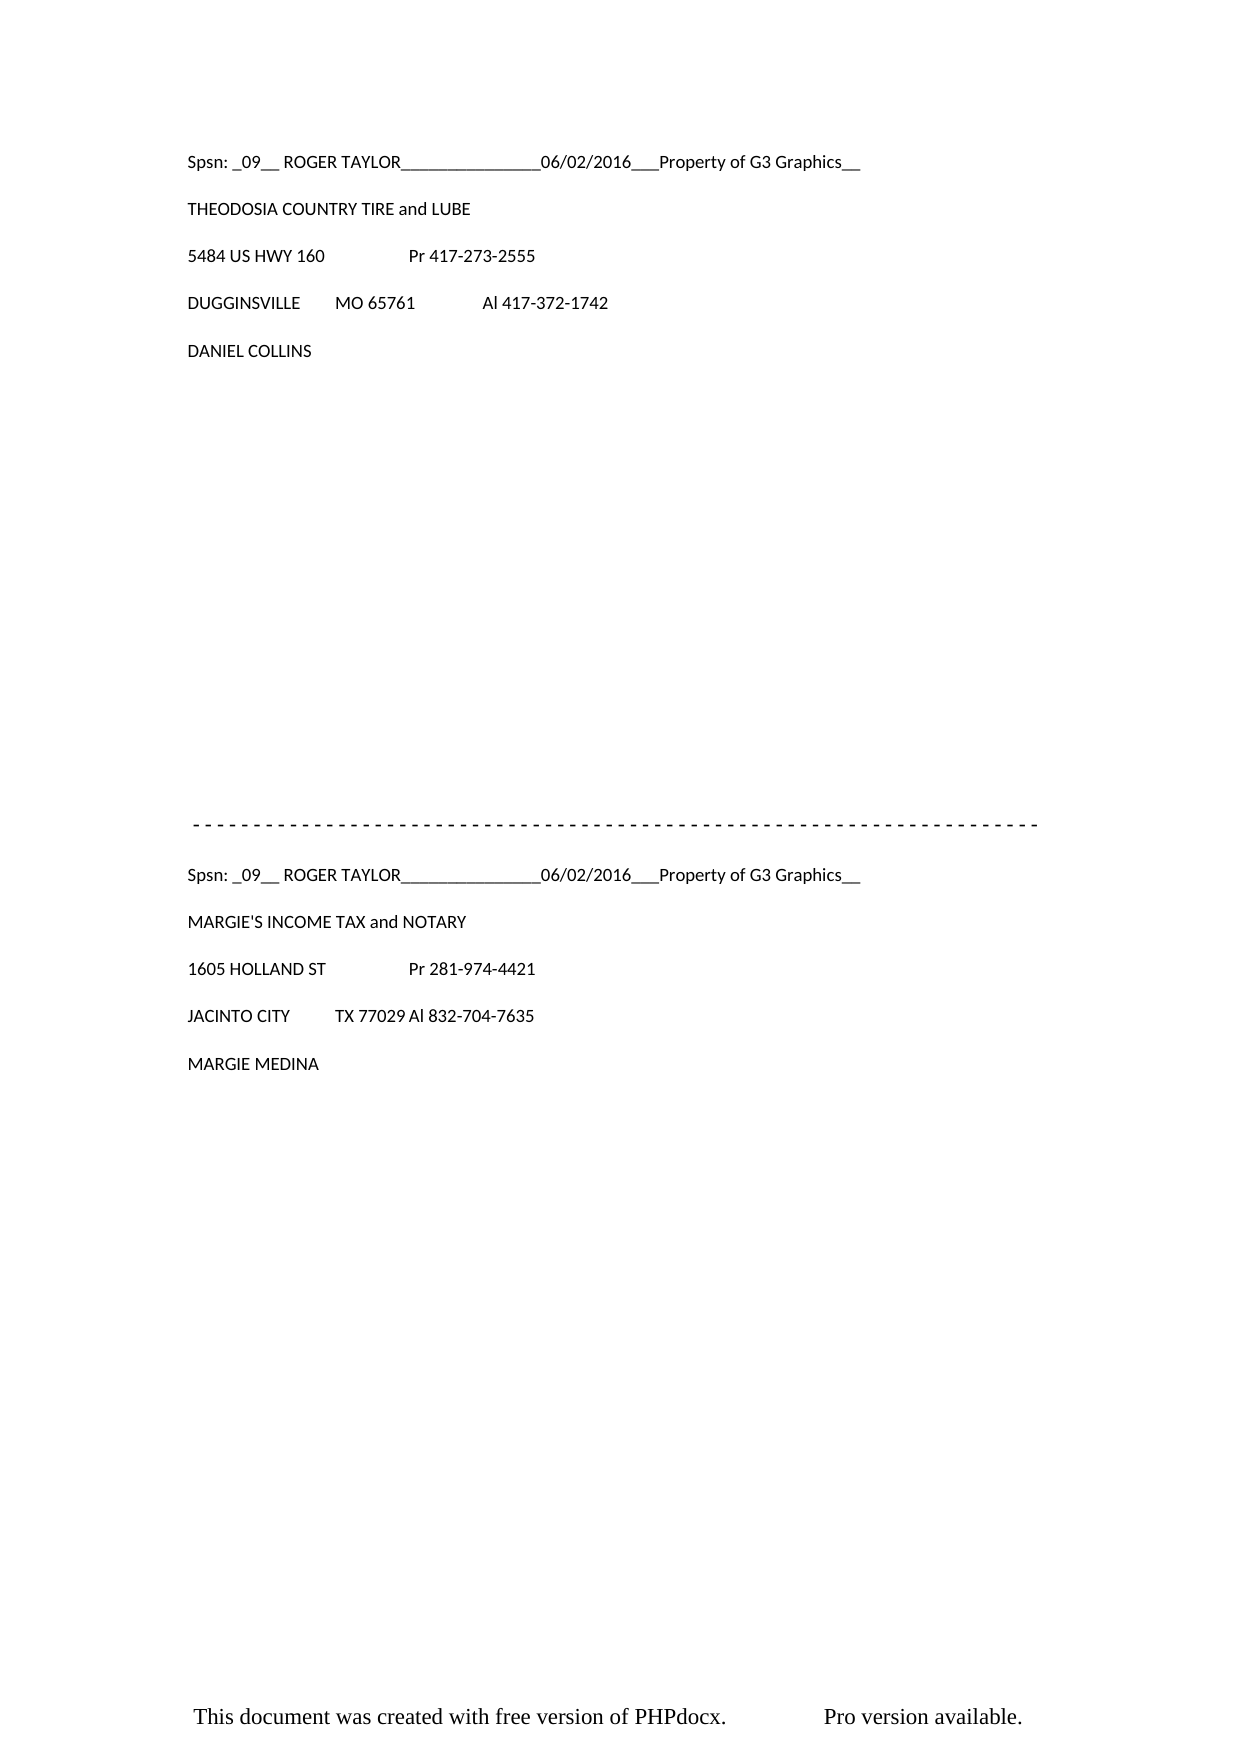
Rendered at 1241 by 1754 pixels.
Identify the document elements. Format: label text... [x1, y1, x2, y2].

text MARGIE'S INCOME TAX and NOTARY [187, 910, 1053, 933]
text Spsn: _09__ ROGER TAYLOR_______________06/02/2016___Property of G3 Graphics__ [187, 863, 1053, 886]
text DANIEL COLLINS [187, 339, 1053, 362]
text - - - - - - - - - - - - - - - - - - - - - - - - - - - - - - - - - - - - - - - - - - - - - - - - - - - - - - - - - - - - - - - - - - - - - - [187, 810, 1053, 838]
text THEODOSIA COUNTRY TIRE and LUBE [187, 197, 1053, 220]
text 5484 US HWY 160 Pr 417-273-2555 [187, 244, 1053, 267]
text MARGIE MEDINA [187, 1052, 1053, 1075]
text JACINTO CITY TX 77029 Al 832-704-7635 [187, 1005, 1053, 1028]
text Spsn: _09__ ROGER TAYLOR_______________06/02/2016___Property of G3 Graphics__ [187, 150, 1053, 173]
text DUGGINSVILLE MO 65761 Al 417-372-1742 [187, 292, 1053, 314]
text 1605 HOLLAND ST Pr 281-974-4421 [187, 957, 1053, 980]
